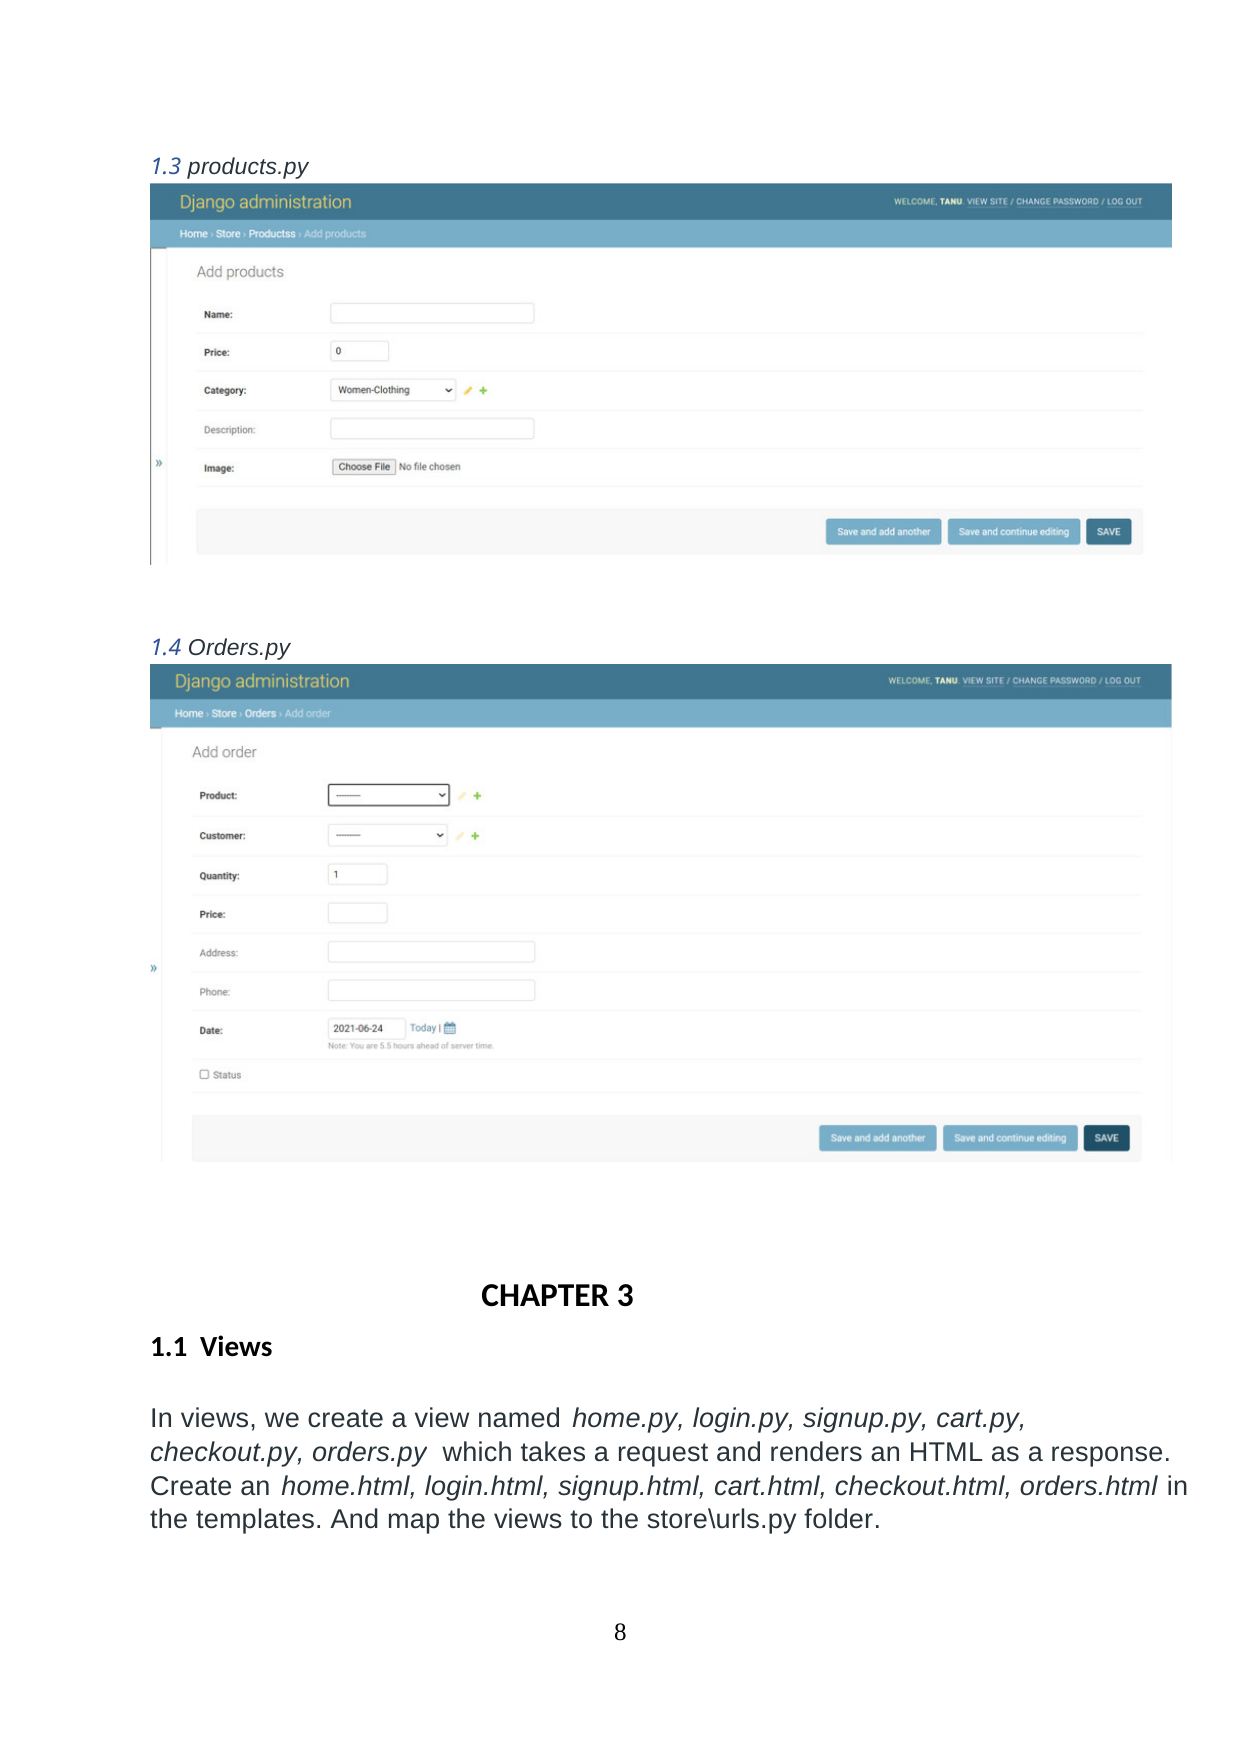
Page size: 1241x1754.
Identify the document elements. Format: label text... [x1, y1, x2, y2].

text In views, we create a view named home.py, login.py, signup.py, cart.py, checkout.py, orders.py which takes a request and renders an HTML as a response. Create an home.html, login.html, signup.html, cart.html, checkout.html, orders.html in the templates. And map the views to the store\urls.py folder. [150, 1402, 1191, 1535]
subtitle 1.3 products.py [150, 150, 1191, 181]
subtitle 1.4 Orders.py [150, 630, 1191, 662]
text CHAPTER 3 [150, 1274, 1156, 1314]
picture [150, 664, 1172, 1162]
list Views [150, 1328, 1191, 1364]
picture [150, 183, 1172, 565]
